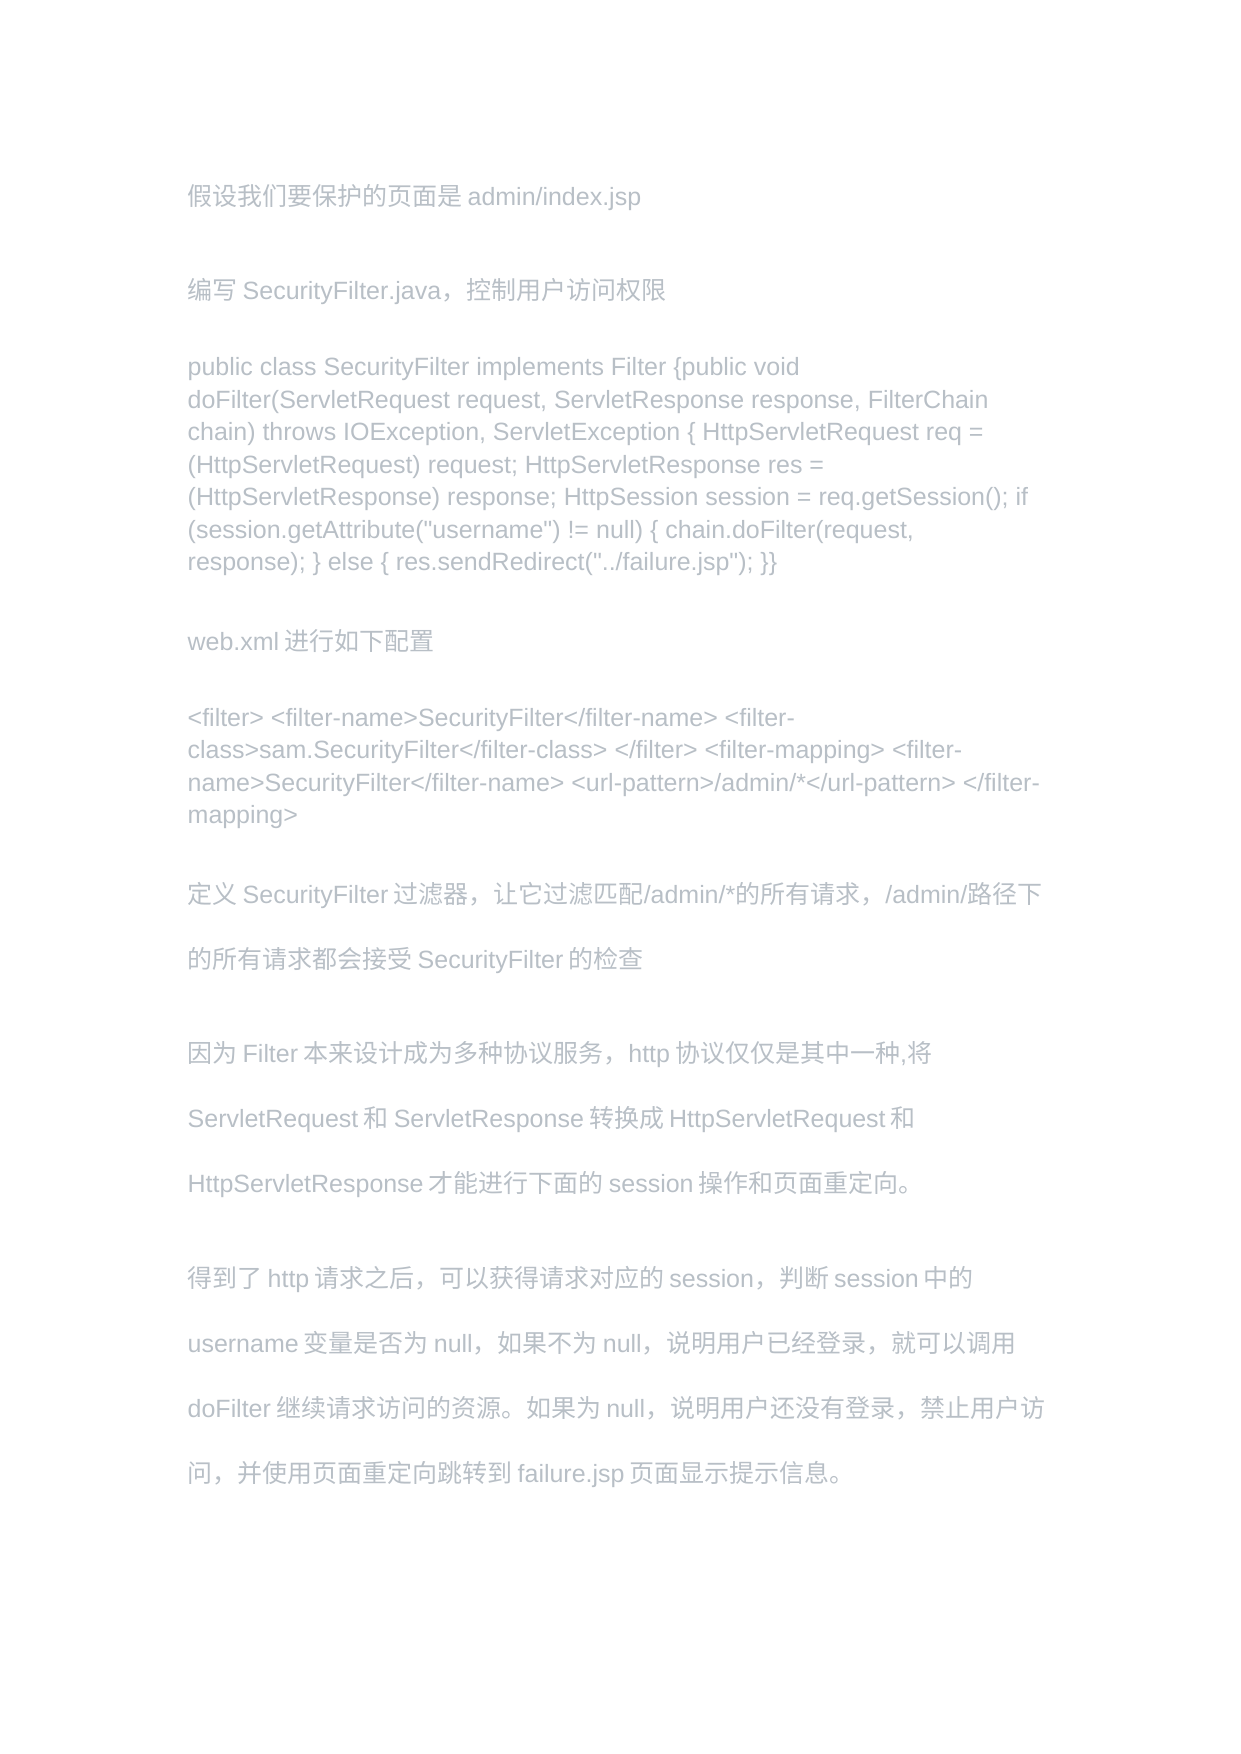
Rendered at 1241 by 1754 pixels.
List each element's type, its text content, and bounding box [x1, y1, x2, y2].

text 定义SecurityFilter过滤器，让它过滤匹配/admin/*的所有请求，/admin/路径下的所有请求都会接受SecurityFilter的检查 [187, 860, 1053, 990]
text public class SecurityFilter implements Filter {public void doFilter(ServletRequest request, ServletResponse response, FilterChain chain) throws IOException, ServletException { HttpServletRequest req = (HttpServletRequest) request; HttpServletResponse res = (HttpServletResponse) response; HttpSession session = req.getSession(); if (session.getAttribute("username") != null) { chain.doFilter(request, response); } else { res.sendRedirect("../failure.jsp"); }} [187, 350, 1053, 578]
text 编写SecurityFilter.java，控制用户访问权限 [187, 256, 1053, 321]
text <filter> <filter-name>SecurityFilter</filter-name> <filter-class>sam.SecurityFilter</filter-class> </filter> <filter-mapping> <filter-name>SecurityFilter</filter-name> <url-pattern>/admin/*</url-pattern> </filter-mapping> [187, 701, 1053, 831]
text web.xml进行如下配置 [187, 607, 1053, 672]
text 得到了http请求之后，可以获得请求对应的session，判断session中的username变量是否为null，如果不为null，说明用户已经登录，就可以调用doFilter继续请求访问的资源。如果为null，说明用户还没有登录，禁止用户访问，并使用页面重定向跳转到failure.jsp页面显示提示信息。 [187, 1244, 1053, 1504]
text 因为Filter本来设计成为多种协议服务，http协议仅仅是其中一种,将ServletRequest和ServletResponse转换成HttpServletRequest和HttpServletResponse才能进行下面的session操作和页面重定向。 [187, 1019, 1053, 1214]
text 假设我们要保护的页面是admin/index.jsp [187, 162, 1053, 227]
